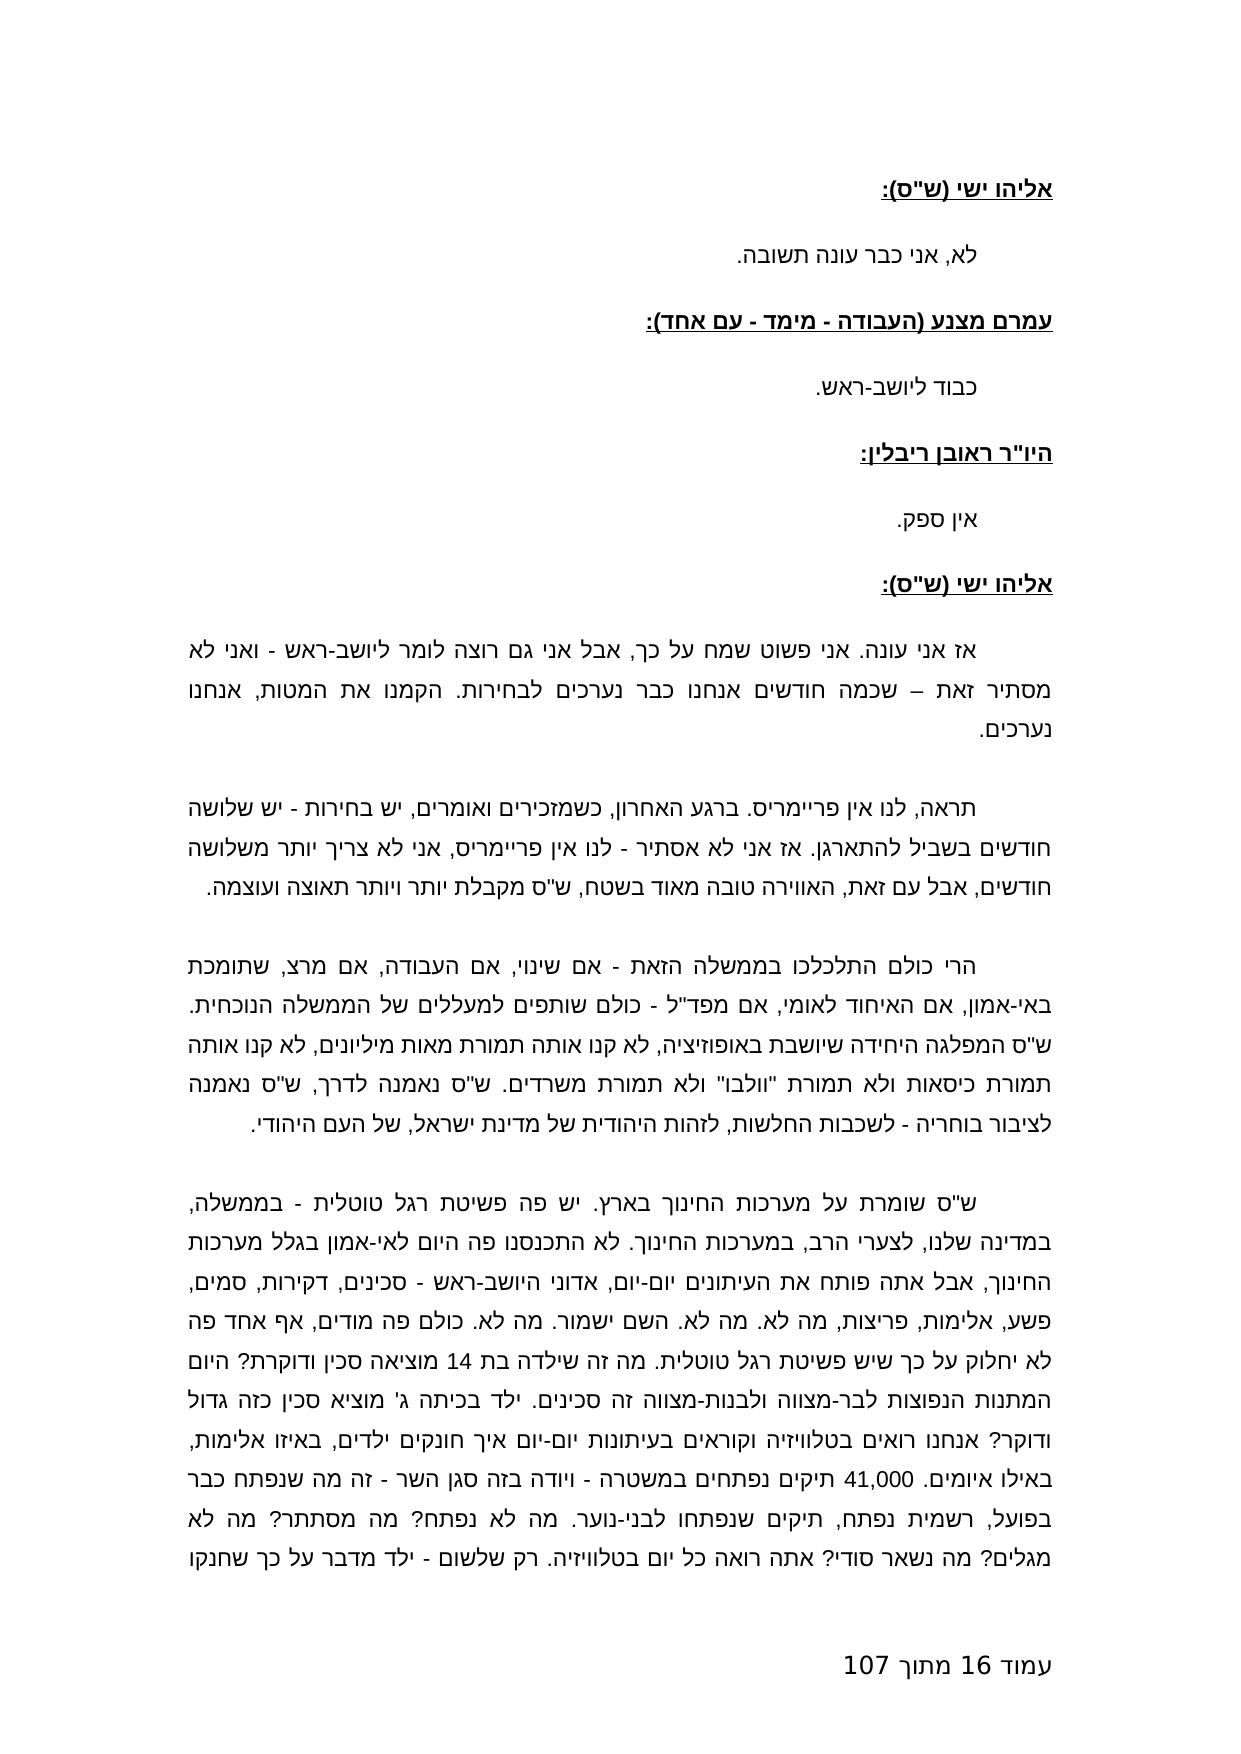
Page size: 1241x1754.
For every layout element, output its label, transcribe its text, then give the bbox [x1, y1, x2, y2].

text אין ספק. [187, 506, 1053, 532]
text לא, אני כבר עונה תשובה. [187, 242, 1053, 268]
text עמרם מצנע (העבודה - מימד - עם אחד): [187, 282, 1053, 334]
text אליהו ישי (ש"ס): [187, 150, 1053, 203]
text תראה, לנו אין פריימריס. ברגע האחרון, כשמזכירים ואומרים, יש בחירות - יש שלושה חודשים בשביל להתארגן. אז אני לא אסתיר - לנו אין פריימריס, אני לא צריך יותר משלושה חודשים, אבל עם זאת, האווירה טובה מאוד בשטח, ש"ס מקבלת יותר ויותר תאוצה ועוצמה. [187, 795, 1053, 900]
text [187, 1190, 1053, 1572]
text אז אני עונה. אני פשוט שמח על כך, אבל אני גם רוצה לומר ליושב-ראש - ואני לא מסתיר זאת – שכמה חודשים אנחנו כבר נערכים לבחירות. הקמנו את המטות, אנחנו נערכים. [187, 637, 1053, 742]
text כבוד ליושב-ראש. [187, 374, 1053, 400]
text היו"ר ראובן ריבלין: [187, 413, 1053, 466]
text הרי כולם התלכלכו בממשלה הזאת - אם שינוי, אם העבודה, אם מרצ, שתומכת באי-אמון, אם האיחוד לאומי, אם מפד"ל - כולם שותפים למעללים של הממשלה הנוכחית. ש"ס המפלגה היחידה שיושבת באופוזיציה, לא קנו אותה תמורת מאות מיליונים, לא קנו אותה תמורת כיסאות ולא תמורת "וולבו" ולא תמורת משרדים. ש"ס נאמנה לדרך, ש"ס נאמנה לציבור בוחריה - לשכבות החלשות, לזהות היהודית של מדינת ישראל, של העם היהודי. [187, 953, 1053, 1137]
text אליהו ישי (ש"ס): [187, 545, 1053, 598]
